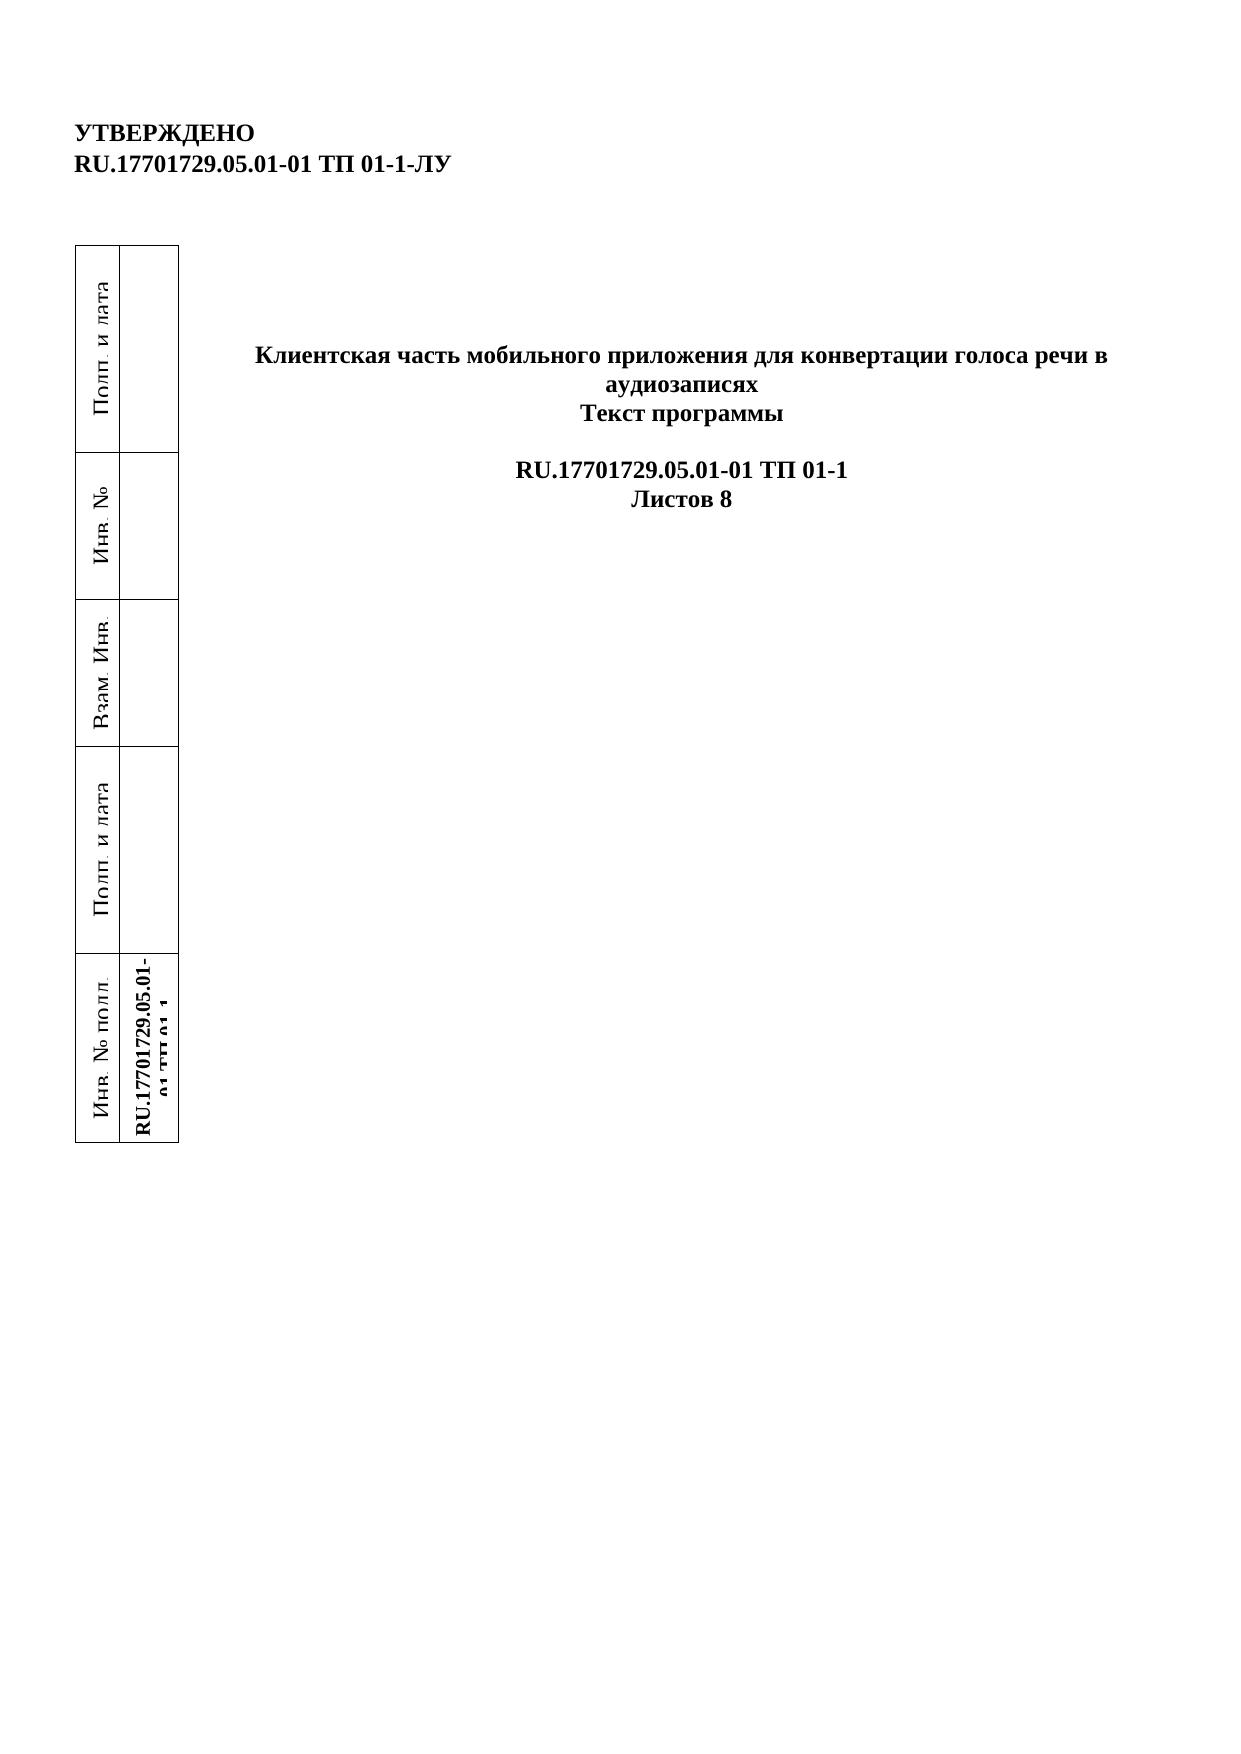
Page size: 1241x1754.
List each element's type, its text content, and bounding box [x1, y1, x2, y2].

text УТВЕРЖДЕНО RU.17701729.05.01-01 ТП 01-1-ЛУ [74, 118, 1166, 178]
